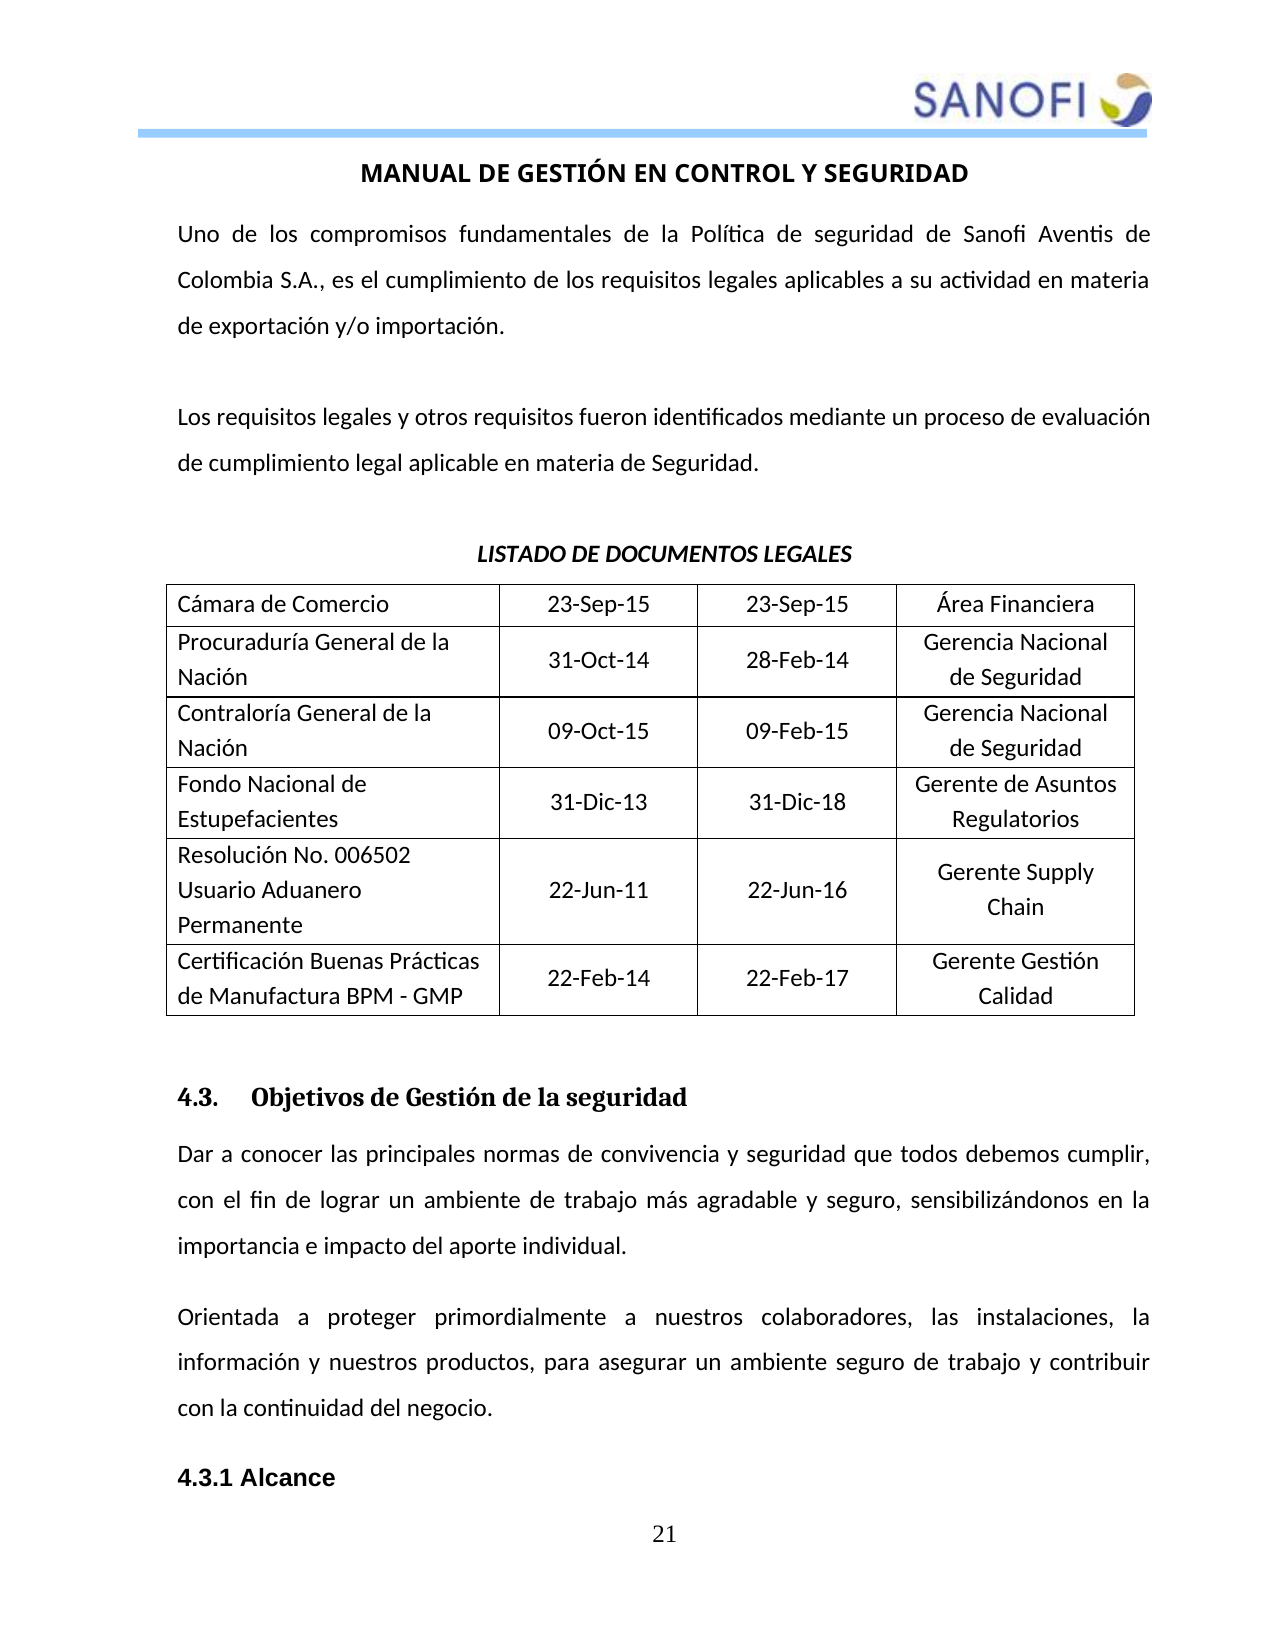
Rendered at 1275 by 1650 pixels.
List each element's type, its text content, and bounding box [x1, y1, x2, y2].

subtitle 4.3. Objetivos de Gestión de la seguridad [177, 1082, 1152, 1113]
table_header 23-Sep-15 [500, 585, 697, 626]
table_cell 09-Oct-15 [500, 698, 697, 767]
table_header Cámara de Comercio [167, 585, 499, 626]
table_cell 22-Feb-17 [698, 945, 896, 1015]
text Orientada a proteger primordialmente a nuestros colaboradores, las instalaciones, la información y nuestros productos, para asegurar un ambiente seguro de trabajo y contribuir con la continuidad del negocio. [177, 1301, 1152, 1423]
table_header 23-Sep-15 [698, 585, 896, 626]
table_cell 31-Dic-18 [698, 768, 896, 838]
text LISTADO DE DOCUMENTOS LEGALES [177, 538, 1152, 569]
picture [914, 73, 1152, 127]
table_cell Fondo Nacional de Estupefacientes [167, 768, 499, 838]
table_header Área Financiera [897, 585, 1134, 626]
text Dar a conocer las principales normas de convivencia y seguridad que todos debemos cumplir, con el fin de lograr un ambiente de trabajo más agradable y seguro, sensibilizándonos en la importancia e impacto del aporte individual. [177, 1138, 1152, 1260]
table_cell 28-Feb-14 [698, 627, 896, 696]
table_cell Certificación Buenas Prácticas de Manufactura BPM - GMP [167, 945, 499, 1015]
text 4.3.1 Alcance [177, 1463, 1152, 1492]
table_cell Gerencia Nacional de Seguridad [897, 698, 1134, 767]
table_cell Procuraduría General de la Nación [167, 627, 499, 696]
table_cell 31-Dic-13 [500, 768, 697, 838]
table_cell Resolución No. 006502 Usuario Aduanero Permanente [167, 839, 499, 944]
text Los requisitos legales y otros requisitos fueron identificados mediante un proceso de evaluación de cumplimiento legal aplicable en materia de Seguridad. [177, 401, 1152, 478]
table_cell Gerente Gestión Calidad [897, 945, 1134, 1015]
table_cell Gerencia Nacional de Seguridad [897, 627, 1134, 696]
table_cell Gerente Supply Chain [897, 839, 1134, 944]
table_cell 22-Jun-11 [500, 839, 697, 944]
table_cell 22-Jun-16 [698, 839, 896, 944]
table_cell Contraloría General de la Nación [167, 698, 499, 767]
text Uno de los compromisos fundamentales de la Política de seguridad de Sanofi Aventis de Colombia S.A., es el cumplimiento de los requisitos legales aplicables a su actividad en materia de exportación y/o importación. [177, 218, 1152, 340]
table_cell 22-Feb-14 [500, 945, 697, 1015]
table_cell 09-Feb-15 [698, 698, 896, 767]
table_cell 31-Oct-14 [500, 627, 697, 696]
table_cell Gerente de Asuntos Regulatorios [897, 768, 1134, 838]
